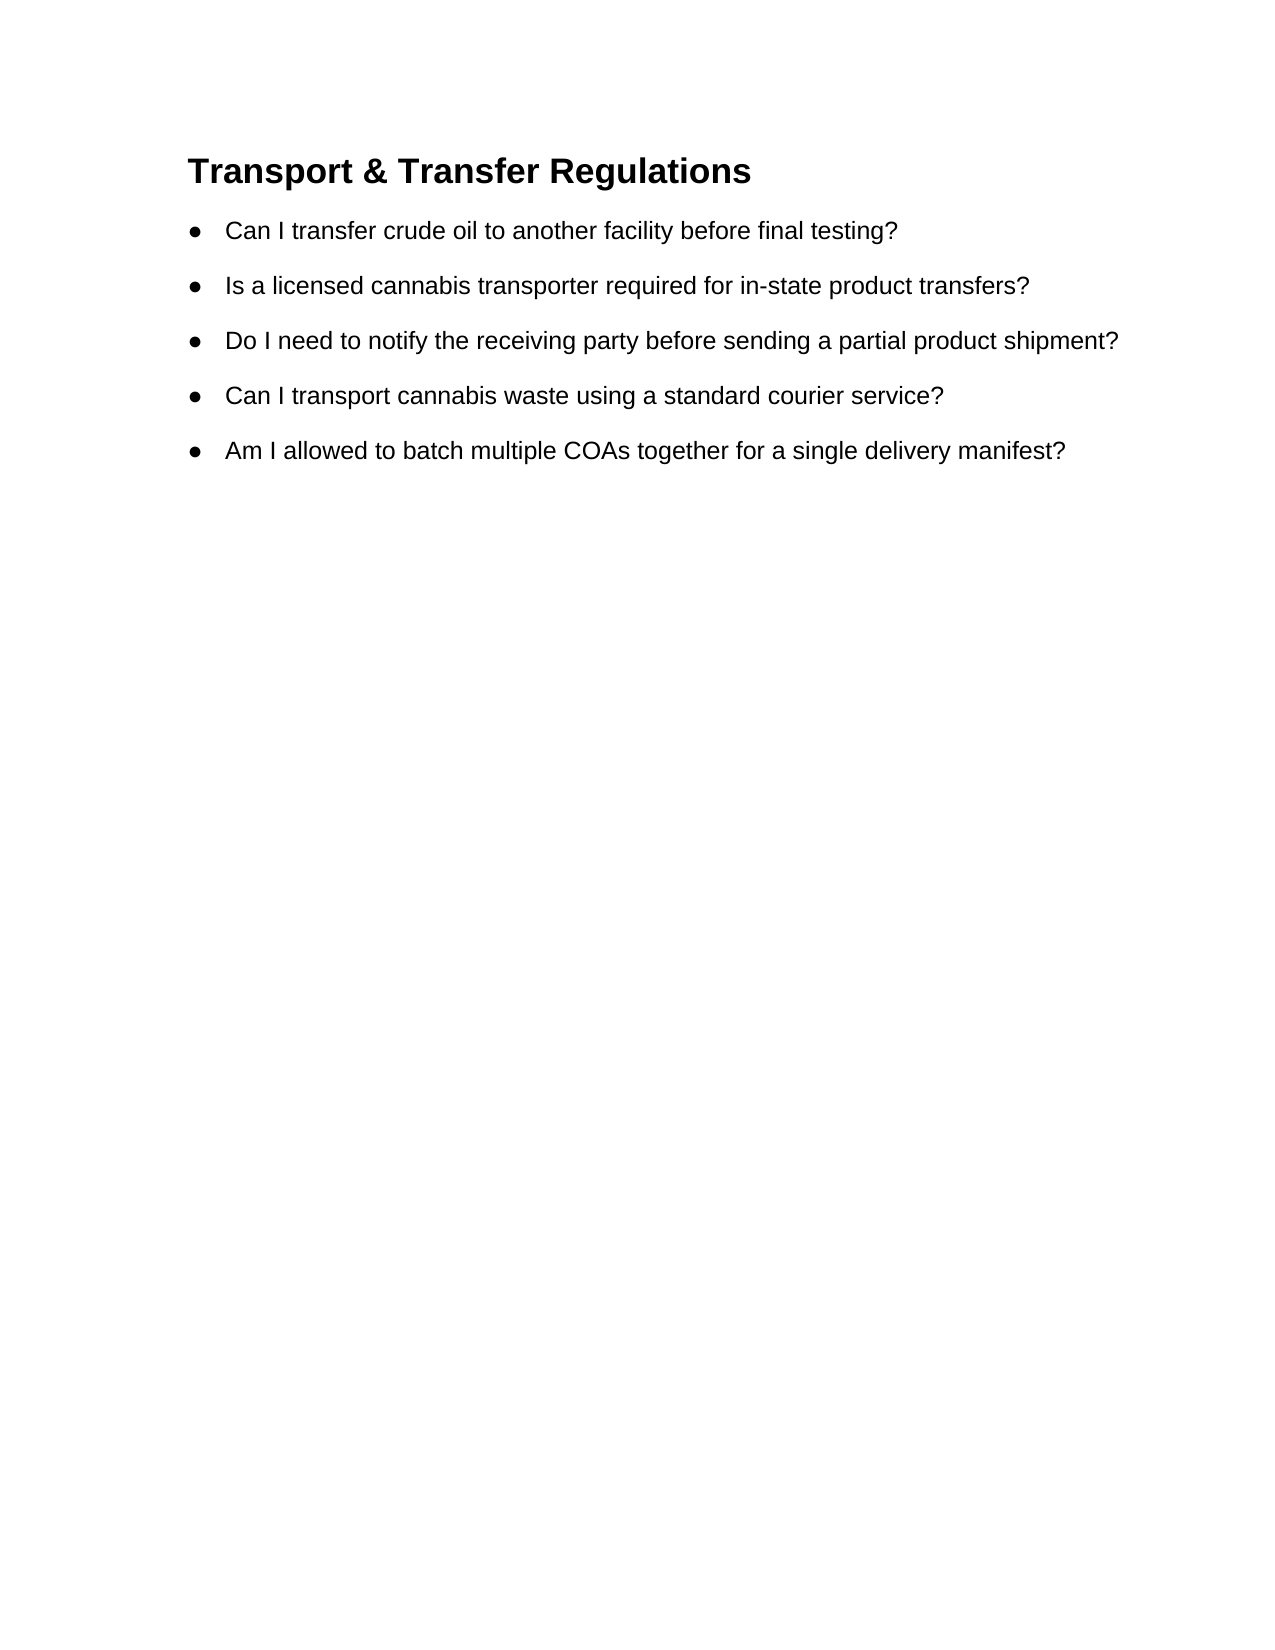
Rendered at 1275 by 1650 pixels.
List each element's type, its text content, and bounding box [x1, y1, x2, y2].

list Can I transport cannabis waste using a standard courier service? [187, 381, 1125, 436]
list Am I allowed to batch multiple COAs together for a single delivery manifest? [187, 436, 1125, 465]
list Do I need to notify the receiving party before sending a partial product shipment? [187, 326, 1125, 381]
subtitle Transport & Transfer Regulations [187, 150, 1125, 191]
list Can I transfer crude oil to another facility before final testing? [187, 216, 1125, 271]
list Is a licensed cannabis transporter required for in-state product transfers? [187, 271, 1125, 326]
